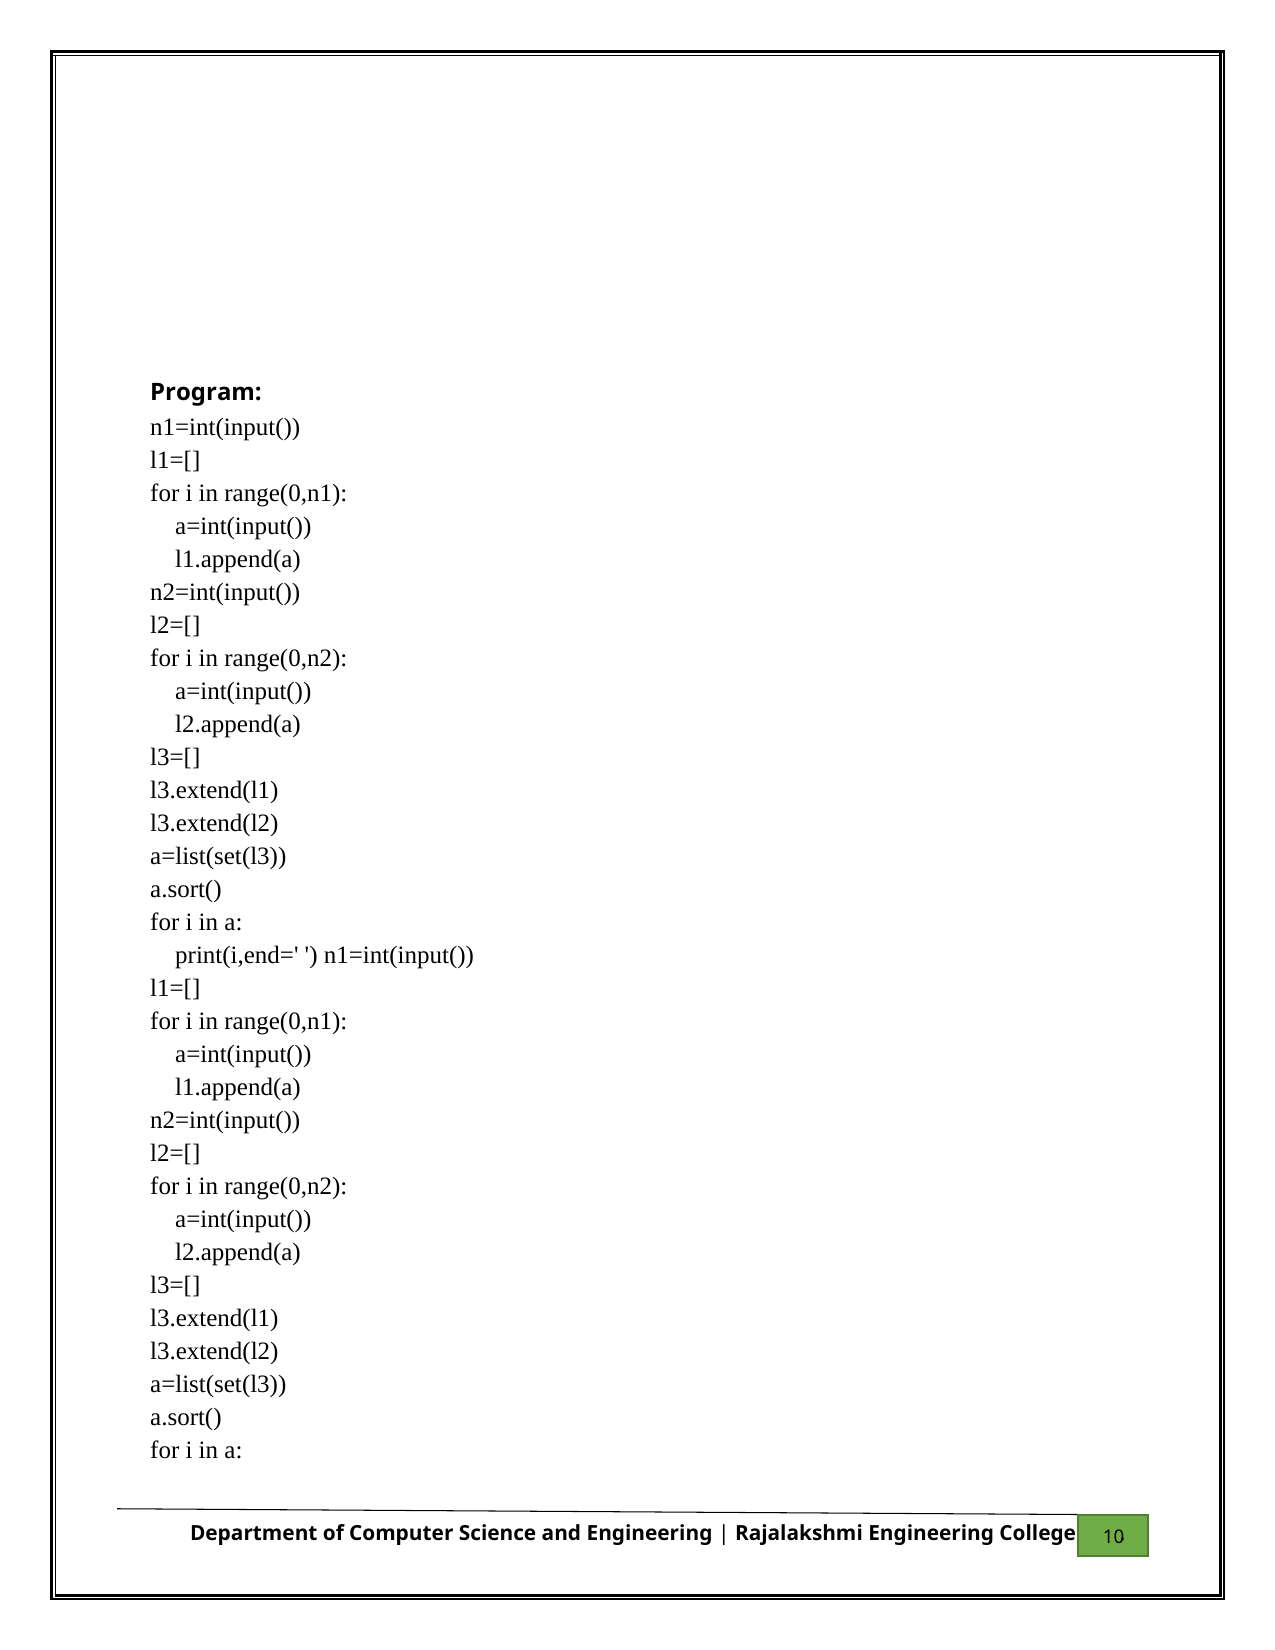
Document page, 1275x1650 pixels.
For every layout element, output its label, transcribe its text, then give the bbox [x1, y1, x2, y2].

text l3.extend(l1) [150, 1303, 1125, 1332]
text Program: [150, 374, 1125, 407]
text a.sort() [150, 1402, 1125, 1431]
text a=list(set(l3)) [150, 1369, 1125, 1398]
text l3.extend(l2) [150, 808, 1125, 837]
text n2=int(input()) [150, 577, 1125, 606]
text l2=[] [150, 610, 1125, 639]
text for i in a: [150, 1435, 1125, 1464]
text for i in range(0,n2): [150, 643, 1125, 672]
text for i in a: [150, 907, 1125, 936]
text l2.append(a) [150, 709, 1125, 738]
text a=int(input()) [150, 1039, 1125, 1068]
text a.sort() [150, 874, 1125, 903]
text a=int(input()) [150, 1204, 1125, 1233]
text l3=[] [150, 1270, 1125, 1299]
text l3.extend(l1) [150, 775, 1125, 804]
text l2=[] [150, 1138, 1125, 1167]
text l3=[] [150, 742, 1125, 771]
text l2.append(a) [150, 1237, 1125, 1266]
text for i in range(0,n2): [150, 1171, 1125, 1200]
text n1=int(input()) [150, 412, 1125, 441]
text print(i,end=' ') n1=int(input()) [150, 940, 1125, 969]
text l1=[] [150, 973, 1125, 1002]
text l1.append(a) [150, 1072, 1125, 1101]
text a=int(input()) [150, 511, 1125, 539]
text a=int(input()) [150, 676, 1125, 705]
text for i in range(0,n1): [150, 1006, 1125, 1035]
text l1=[] [150, 445, 1125, 473]
text l1.append(a) [150, 544, 1125, 573]
text n2=int(input()) [150, 1105, 1125, 1134]
text l3.extend(l2) [150, 1336, 1125, 1365]
text a=list(set(l3)) [150, 841, 1125, 870]
text for i in range(0,n1): [150, 478, 1125, 507]
